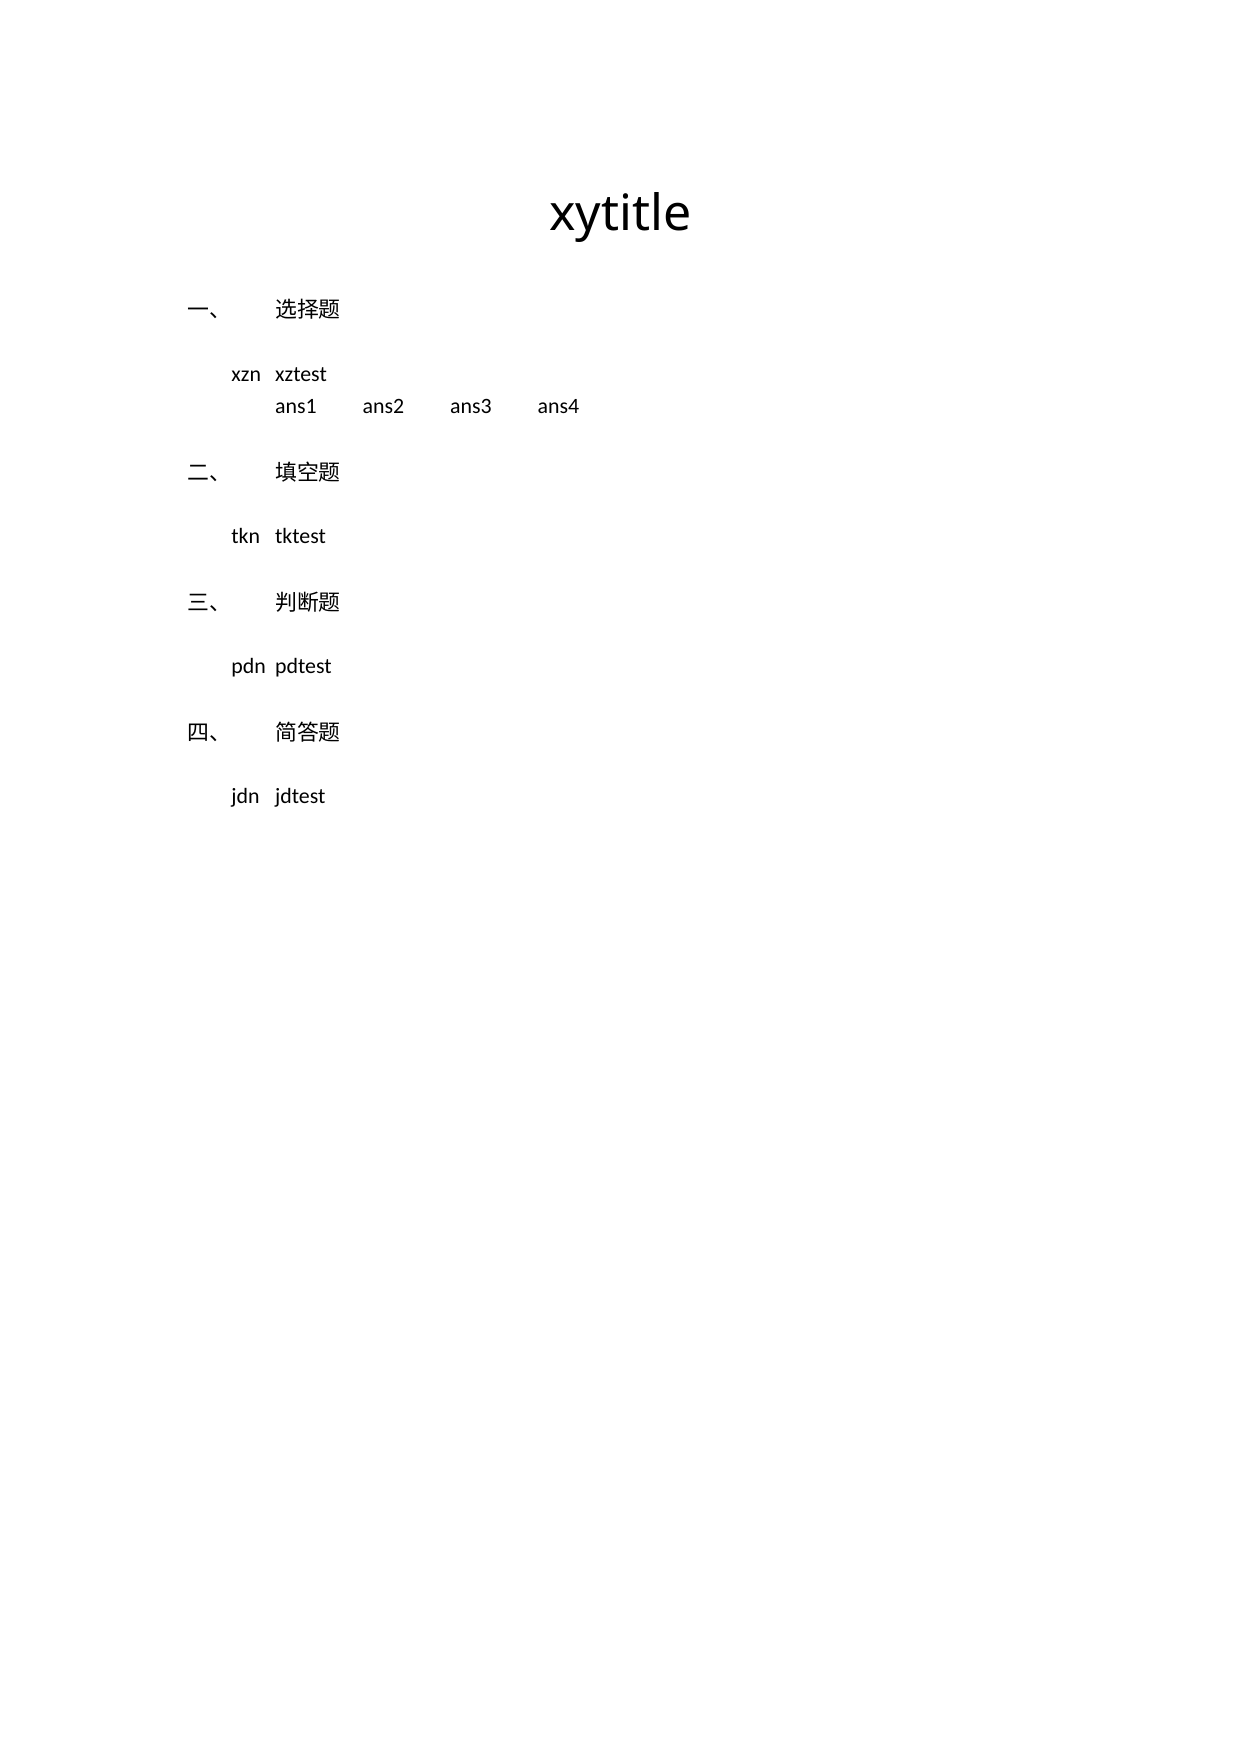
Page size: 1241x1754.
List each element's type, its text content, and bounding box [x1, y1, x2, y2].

table_header xzn xztest ans1 ans2 ans3 ans4 [220, 357, 1064, 422]
table_header pdn pdtest [220, 650, 1064, 682]
list 简答题 [187, 714, 1053, 747]
list 选择题 [187, 292, 1053, 324]
table_header jdn jdtest [220, 780, 1064, 812]
table_header tkn tktest [220, 520, 1064, 552]
list 判断题 [187, 584, 1053, 617]
table_header xytitle [176, 162, 1064, 259]
list 填空题 [187, 454, 1053, 487]
